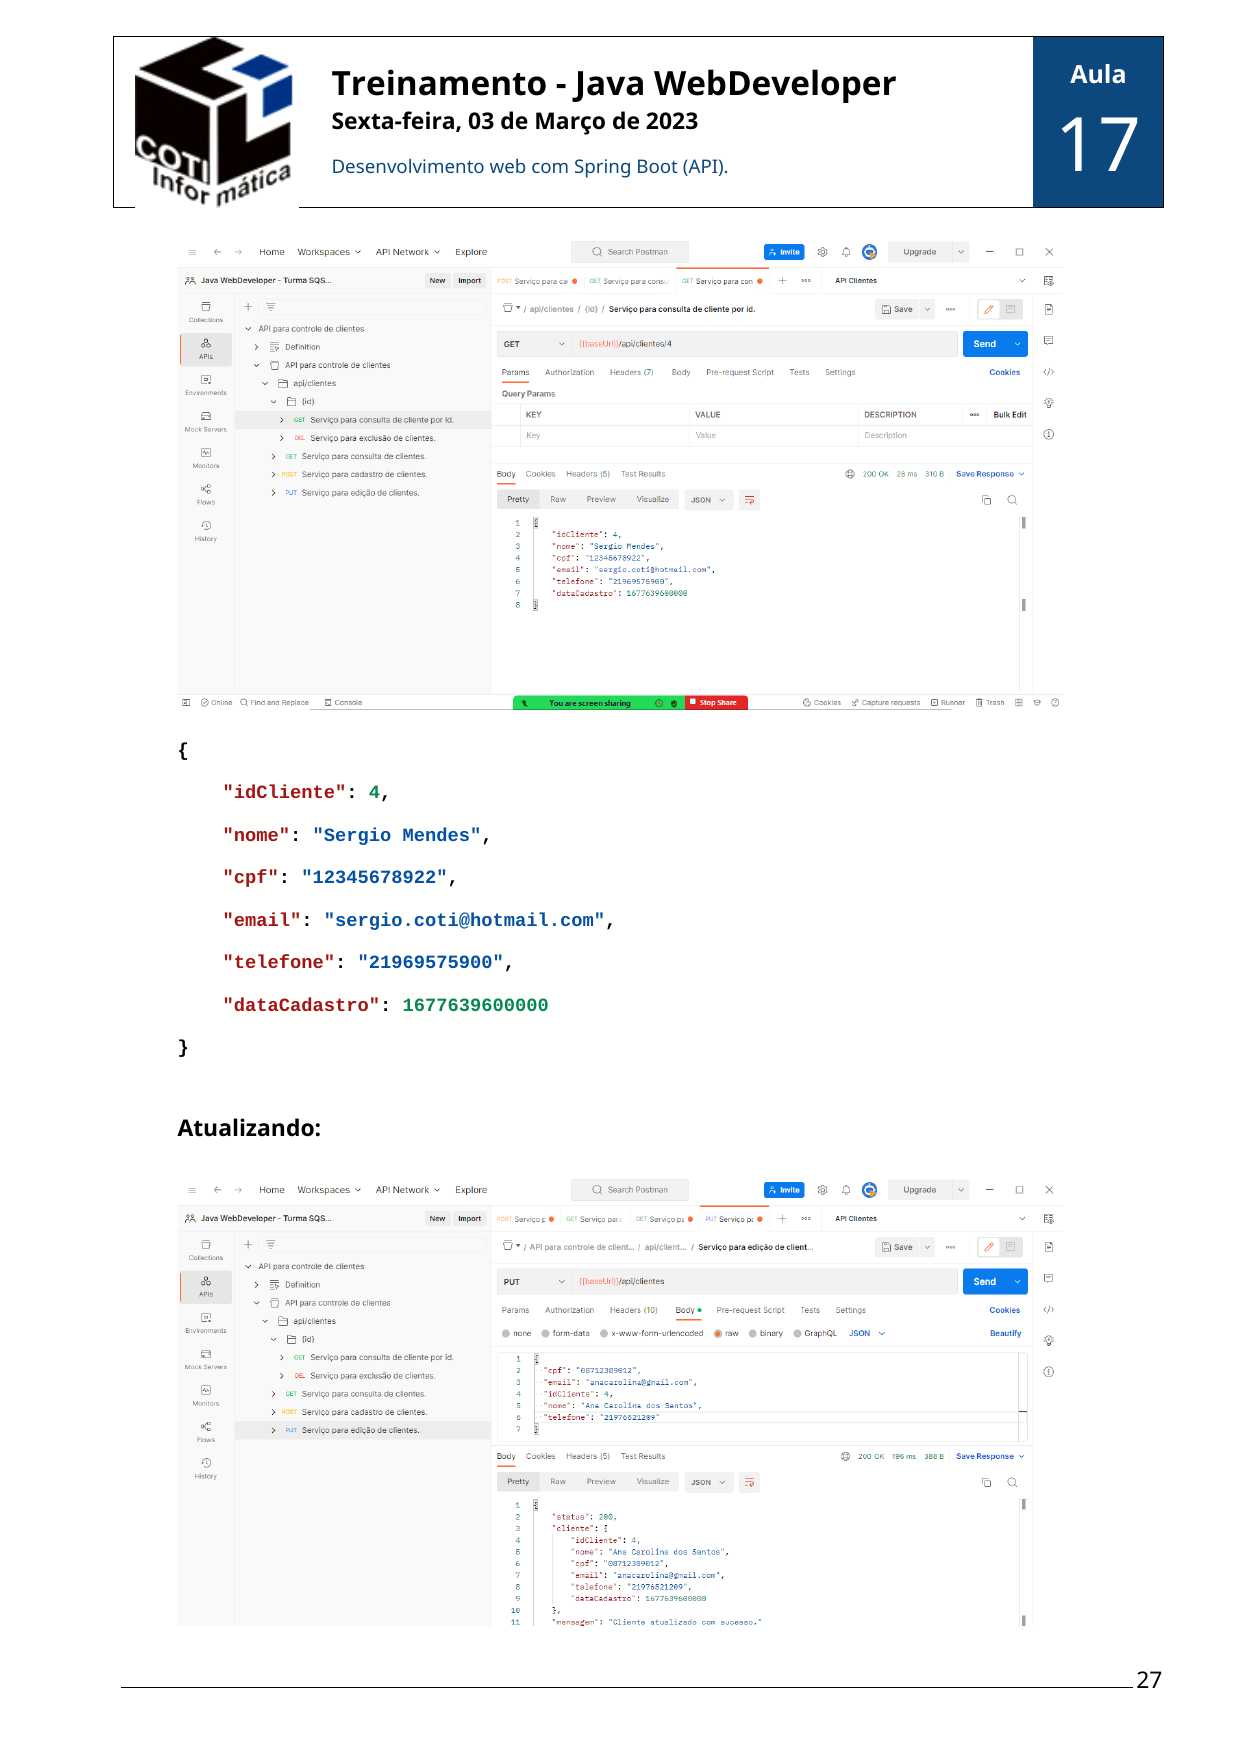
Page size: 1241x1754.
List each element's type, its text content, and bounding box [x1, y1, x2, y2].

picture [177, 1174, 1063, 1626]
text } [177, 1038, 1063, 1059]
text "idCliente": 4, [177, 783, 1063, 804]
text "telefone": "21969575900", [177, 953, 1063, 974]
text "nome": "Sergio Mendes", [177, 825, 1063, 847]
text "email": "sergio.coti@hotmail.com", [177, 910, 1063, 932]
text "cpf": "12345678922", [177, 868, 1063, 889]
text "dataCadastro": 1677639600000 [177, 995, 1063, 1017]
text Atualizando: [177, 1112, 1063, 1143]
text { [177, 740, 1063, 762]
picture [177, 237, 1063, 710]
